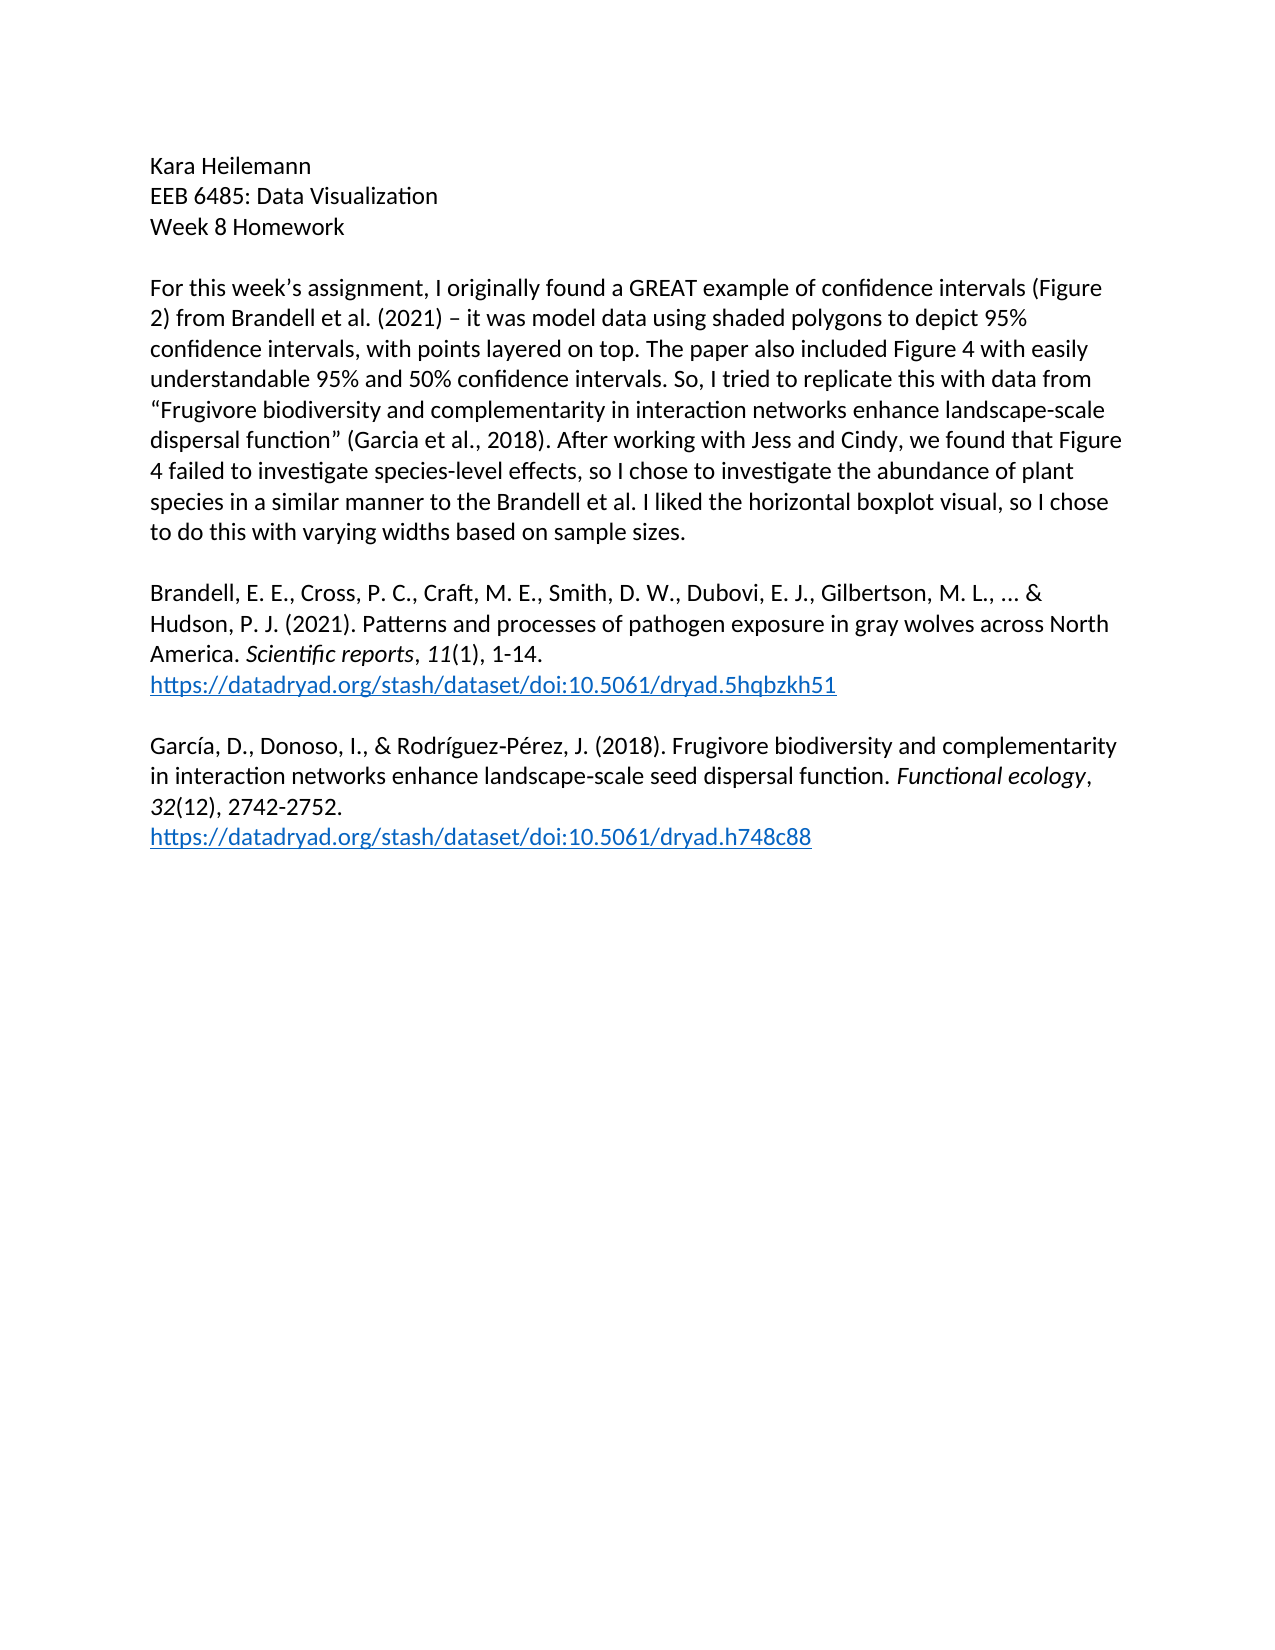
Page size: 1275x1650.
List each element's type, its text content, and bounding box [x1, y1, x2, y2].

text EEB 6485: Data Visualization [150, 181, 1125, 211]
text For this week’s assignment, I originally found a GREAT example of confidence intervals (Figure 2) from Brandell et al. (2021) – it was model data using shaded polygons to depict 95% confidence intervals, with points layered on top. The paper also included Figure 4 with easily understandable 95% and 50% confidence intervals. So, I tried to replicate this with data from “Frugivore biodiversity and complementarity in interaction networks enhance landscape-scale dispersal function” (Garcia et al., 2018). After working with Jess and Cindy, we found that Figure 4 failed to investigate species-level effects, so I chose to investigate the abundance of plant species in a similar manner to the Brandell et al. I liked the horizontal boxplot visual, so I chose to do this with varying widths based on sample sizes. [150, 272, 1125, 547]
text Brandell, E. E., Cross, P. C., Craft, M. E., Smith, D. W., Dubovi, E. J., Gilbertson, M. L., ... & Hudson, P. J. (2021). Patterns and processes of pathogen exposure in gray wolves across North America. Scientific reports, 11(1), 1-14. [150, 577, 1125, 669]
text Week 8 Homework [150, 211, 1125, 242]
text https://datadryad.org/stash/dataset/doi:10.5061/dryad.5hqbzkh51 [150, 669, 1125, 699]
text García, D., Donoso, I., & Rodríguez‐Pérez, J. (2018). Frugivore biodiversity and complementarity in interaction networks enhance landscape‐scale seed dispersal function. Functional ecology, 32(12), 2742-2752. [150, 730, 1125, 821]
text https://datadryad.org/stash/dataset/doi:10.5061/dryad.h748c88 [150, 821, 1125, 852]
text Kara Heilemann [150, 150, 1125, 181]
